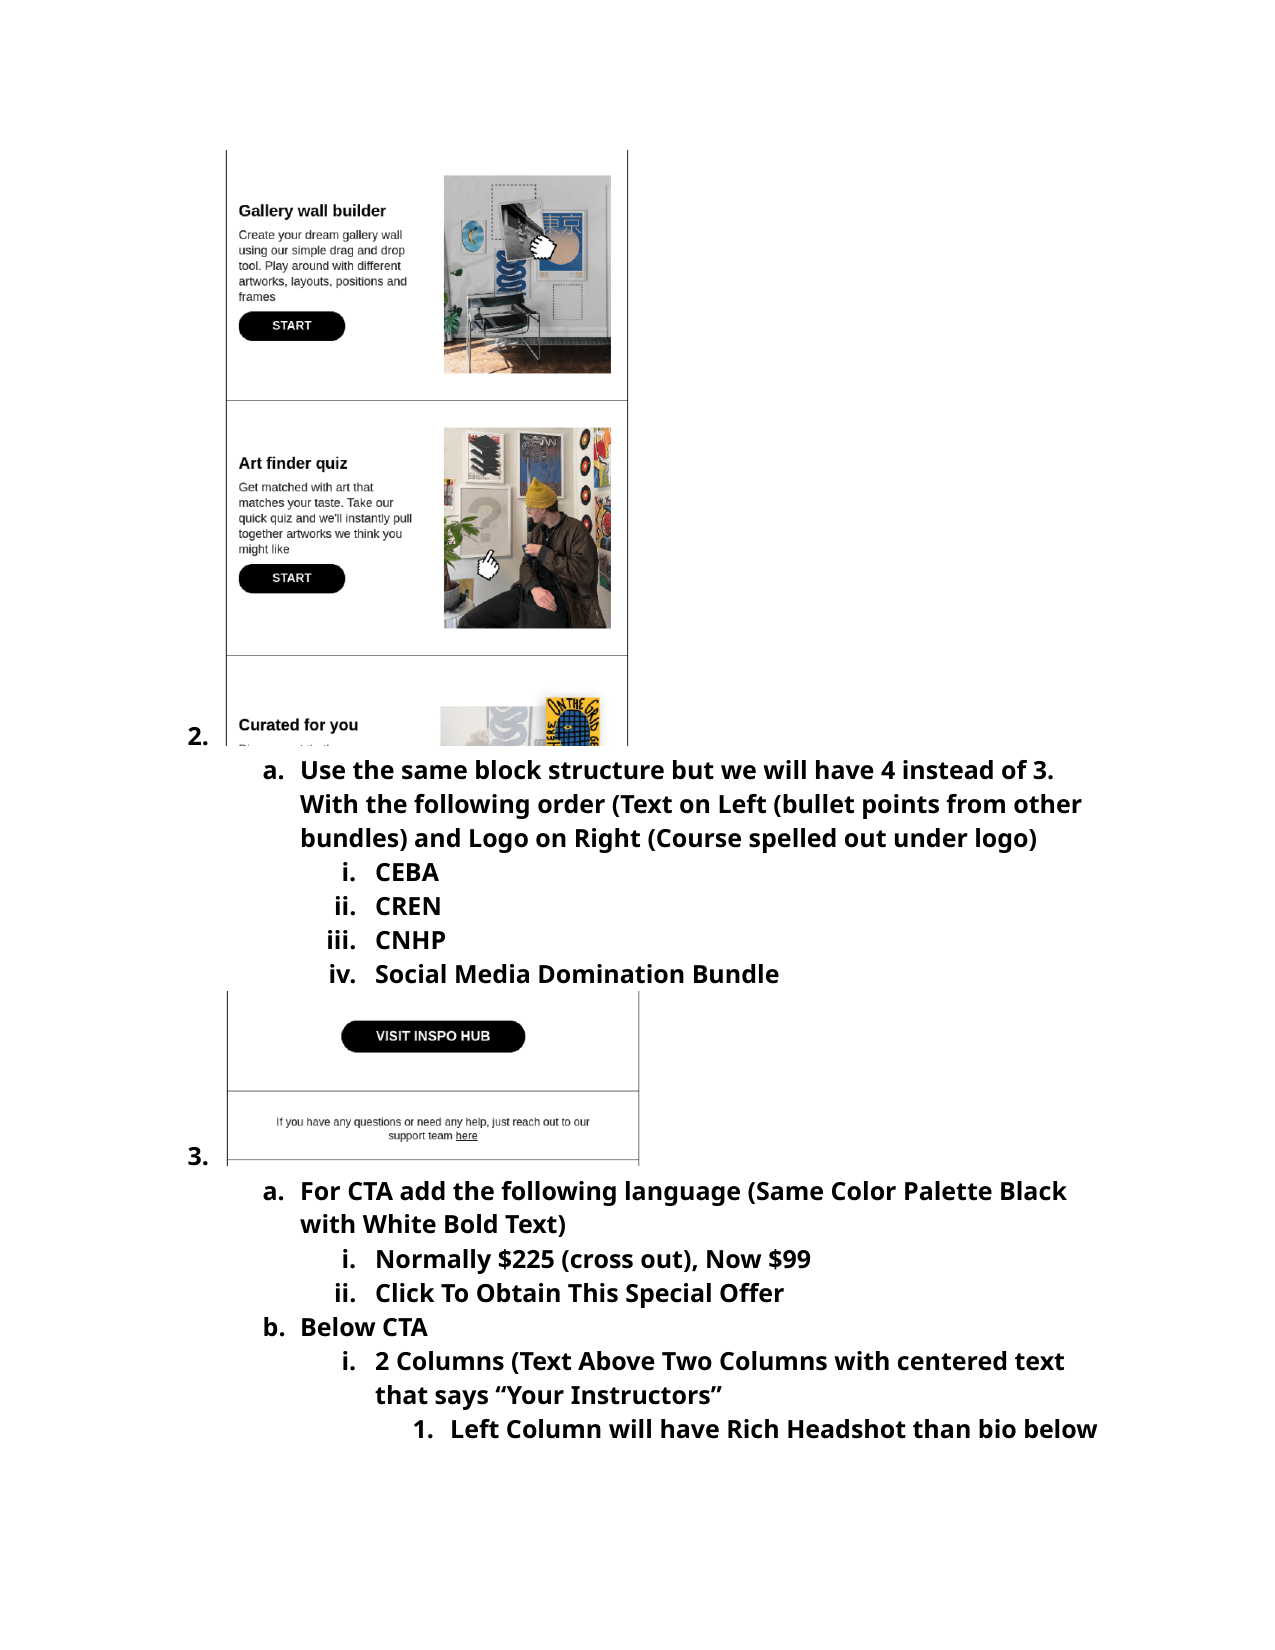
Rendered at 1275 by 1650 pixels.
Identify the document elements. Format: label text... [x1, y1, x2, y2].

list Below CTA [262, 1309, 1125, 1343]
list CNHP [356, 923, 1125, 957]
list Social Media Domination Bundle [356, 957, 1125, 991]
picture [225, 991, 645, 1166]
picture [225, 150, 629, 746]
list Normally $225 (cross out), Now $99 [356, 1241, 1125, 1275]
list Left Column will have Rich Headshot than bio below [412, 1412, 1125, 1446]
list Use the same block structure but we will have 4 instead of 3. With the following order (Text on Left (bullet points from other bundles) and Logo on Right (Course spelled out under logo) [262, 752, 1125, 855]
list CEBA [356, 855, 1125, 889]
list For CTA add the following language (Same Color Palette Black with White Bold Text) [262, 1173, 1125, 1241]
list 2 Columns (Text Above Two Columns with centered text that says “Your Instructors” [356, 1343, 1125, 1412]
list CREN [356, 889, 1125, 923]
list Click To Obtain This Special Offer [356, 1275, 1125, 1309]
